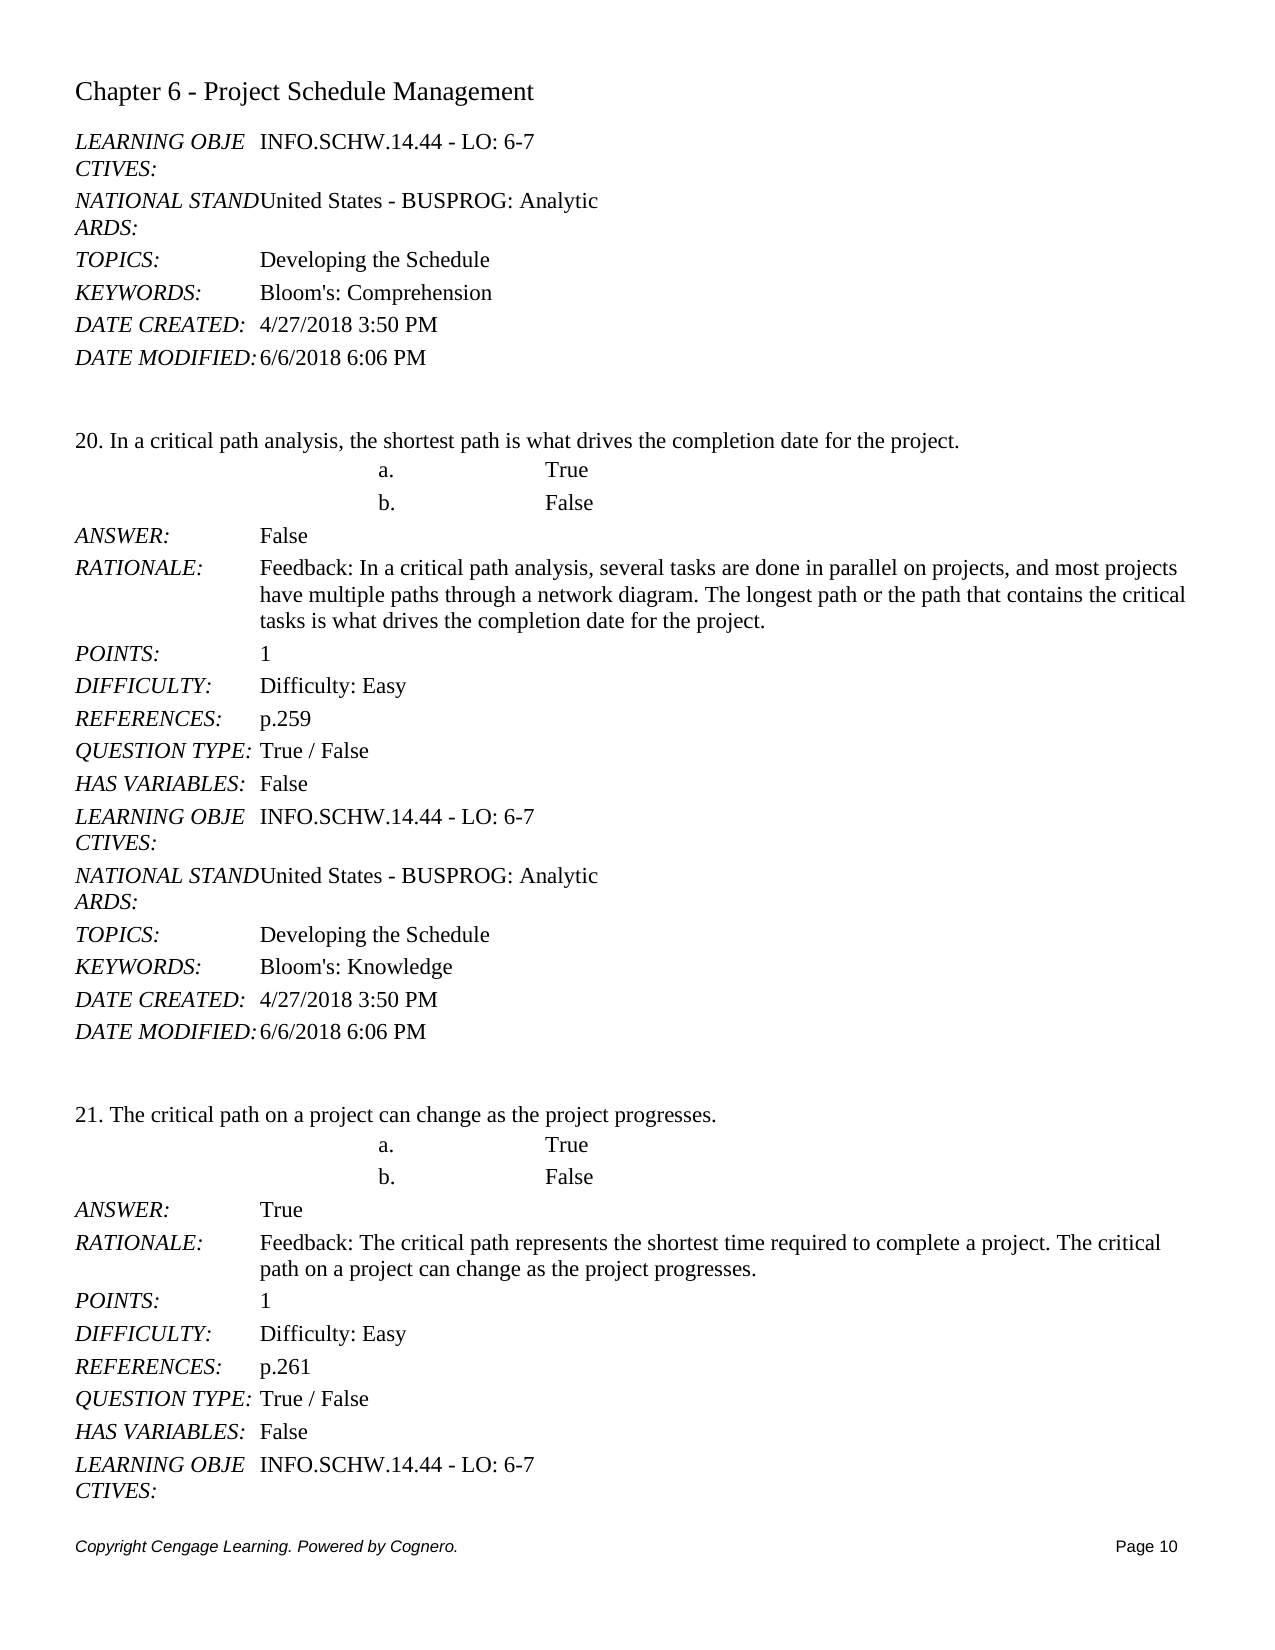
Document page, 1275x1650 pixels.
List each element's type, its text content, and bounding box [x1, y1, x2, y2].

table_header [75, 125, 1200, 400]
table_header 20. In a critical path analysis, the shortest path is what drives the completion date for the project. [75, 427, 1200, 1074]
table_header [75, 1101, 1200, 1506]
